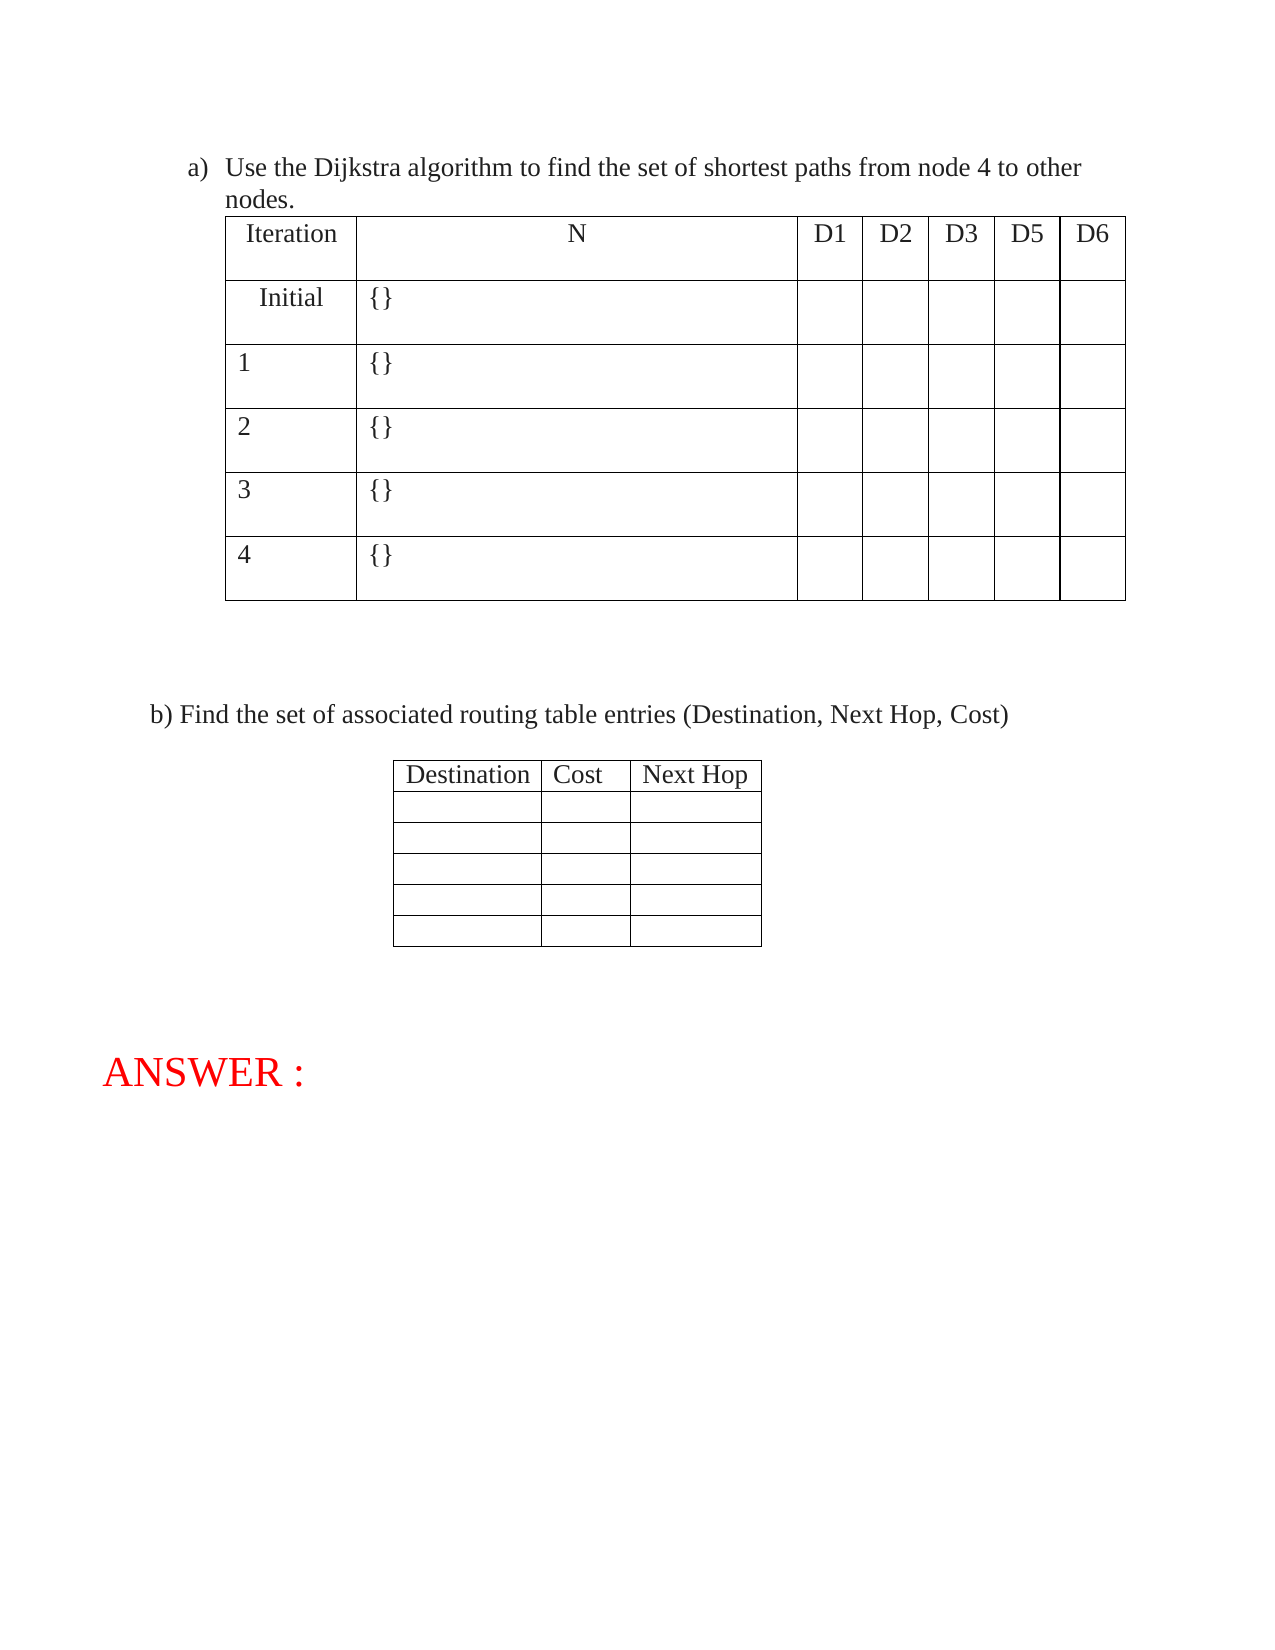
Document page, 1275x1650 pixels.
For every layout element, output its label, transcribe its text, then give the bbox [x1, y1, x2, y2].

table_cell 4 [226, 537, 356, 600]
table_cell [929, 473, 994, 536]
table_header D5 [995, 217, 1059, 280]
table_cell [631, 792, 761, 822]
text ANSWER : [102, 1046, 1175, 1127]
table_cell [863, 345, 928, 408]
list Use the Dijkstra algorithm to find the set of shortest paths from node 4 to other nodes. [187, 151, 1082, 215]
table_header Next Hop [631, 761, 761, 791]
table_cell [1061, 281, 1125, 344]
table_header D1 [798, 217, 862, 280]
table_cell [995, 409, 1059, 472]
table_header N [357, 217, 797, 280]
table_cell {} [357, 537, 797, 600]
table_cell 3 [226, 473, 356, 536]
table_cell [542, 792, 630, 822]
table_cell [542, 854, 630, 884]
table_cell [798, 345, 862, 408]
table_cell 1 [226, 345, 356, 408]
table_cell [631, 916, 761, 946]
table_cell [995, 281, 1059, 344]
table_cell [394, 823, 541, 853]
table_header D2 [863, 217, 928, 280]
table_cell [863, 537, 928, 600]
table_cell 2 [226, 409, 356, 472]
table_cell [394, 792, 541, 822]
table_cell {} [357, 473, 797, 536]
table_cell [542, 916, 630, 946]
list Find the set of associated routing table entries (Destination, Next Hop, Cost) [150, 698, 1175, 729]
table_cell {} [357, 281, 797, 344]
table_cell [929, 409, 994, 472]
table_cell [798, 281, 862, 344]
table_cell [1061, 473, 1125, 536]
table_cell [542, 823, 630, 853]
table_header Destination [394, 761, 541, 791]
table_cell [863, 473, 928, 536]
table_header D6 [1061, 217, 1125, 280]
table_cell [1061, 537, 1125, 600]
table_cell [1061, 345, 1125, 408]
table_header Iteration [226, 217, 356, 280]
table_cell [929, 537, 994, 600]
table_cell [631, 885, 761, 915]
table_cell [995, 473, 1059, 536]
table_cell [1061, 409, 1125, 472]
table_cell [995, 345, 1059, 408]
table_cell [631, 854, 761, 884]
table_cell [542, 885, 630, 915]
table_cell [631, 823, 761, 853]
table_cell [929, 281, 994, 344]
table_cell {} [357, 345, 797, 408]
table_cell [798, 537, 862, 600]
table_cell [863, 409, 928, 472]
table_cell Initial [226, 281, 356, 344]
table_cell [394, 885, 541, 915]
table_cell [863, 281, 928, 344]
table_cell [929, 345, 994, 408]
table_cell [394, 854, 541, 884]
table_cell [995, 537, 1059, 600]
table_cell [798, 409, 862, 472]
table_cell {} [357, 409, 797, 472]
table_cell [394, 916, 541, 946]
table_header D3 [929, 217, 994, 280]
table_cell [798, 473, 862, 536]
table_header Cost [542, 761, 630, 791]
